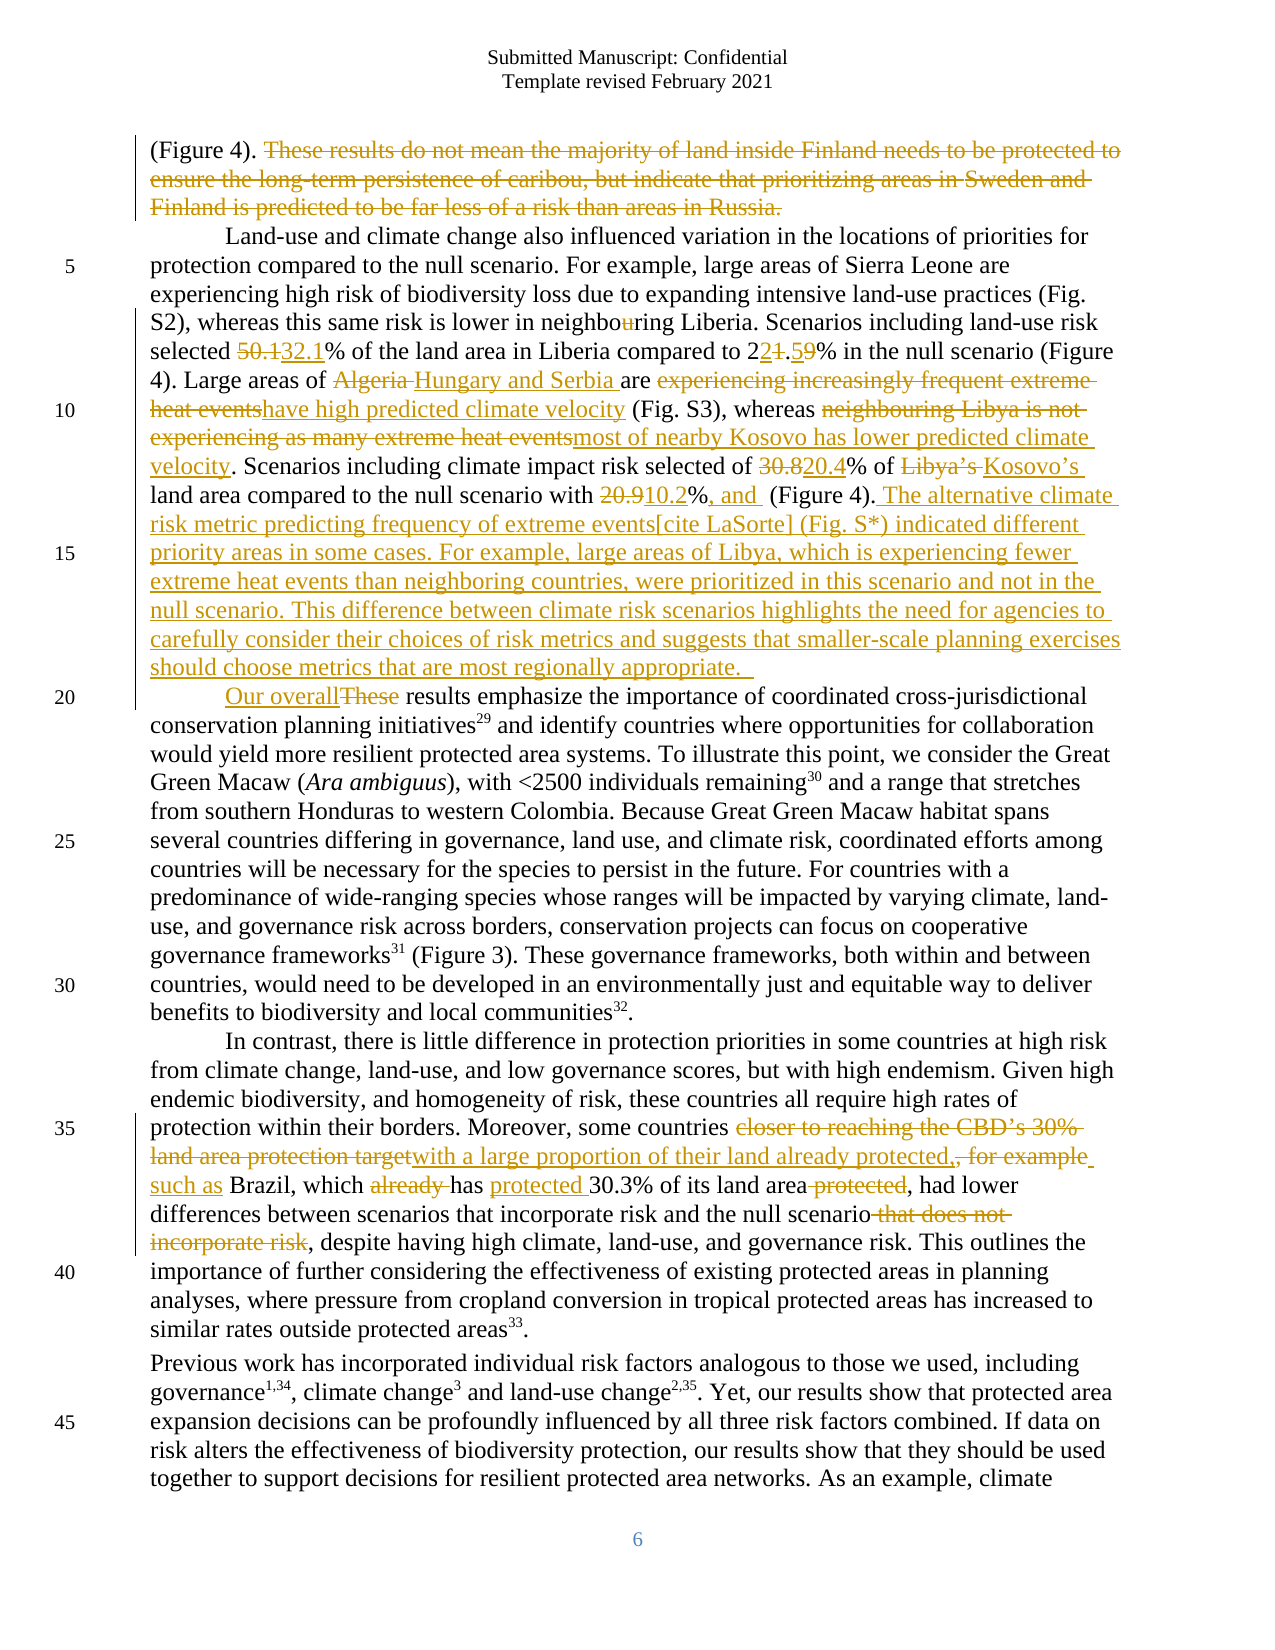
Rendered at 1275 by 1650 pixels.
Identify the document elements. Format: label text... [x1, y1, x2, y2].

text Land-use and climate change also influenced variation in the locations of priorities for protection compared to the null scenario. For example, large areas of Sierra Leone are experiencing high risk of biodiversity loss due to expanding intensive land-use practices (Fig. S2), whereas this same risk is lower in neighboring Liberia. Scenarios including land-use risk selected % of the land area in Liberia compared to 2.% in the null scenario (Figure 4). Large areas of are (Fig. S3), whereas . Scenarios including climate impact risk selected of % of land area compared to the null scenario with % (Figure 4). [150, 221, 1125, 681]
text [150, 135, 1125, 221]
text results emphasize the importance of coordinated cross-jurisdictional conservation planning initiatives29 and identify countries where opportunities for collaboration would yield more resilient protected area systems. To illustrate this point, we consider the Great Green Macaw (Ara ambiguus), with <2500 individuals remaining30 and a range that stretches from southern Honduras to western Colombia. Because Great Green Macaw habitat spans several countries differing in governance, land use, and climate risk, coordinated efforts among countries will be necessary for the species to persist in the future. For countries with a predominance of wide-ranging species whose ranges will be impacted by varying climate, land-use, and governance risk across borders, conservation projects can focus on cooperative governance frameworks31 (Figure 3). These governance frameworks, both within and between countries, would need to be developed in an environmentally just and equitable way to deliver benefits to biodiversity and local communities32. [150, 681, 1125, 1026]
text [150, 1348, 1125, 1492]
text In contrast, there is little difference in protection priorities in some countries at high risk from climate change, land-use, and low governance scores, but with high endemism. Given high endemic biodiversity, and homogeneity of risk, these countries all require high rates of protection within their borders. Moreover, some countries Brazil, which has 30.3% of its land area, had lower differences between scenarios that incorporate risk and the null scenario, despite having high climate, land-use, and governance risk. This outlines the importance of further considering the effectiveness of existing protected areas in planning analyses, where pressure from cropland conversion in tropical protected areas has increased to similar rates outside protected areas33. [150, 1026, 1125, 1342]
